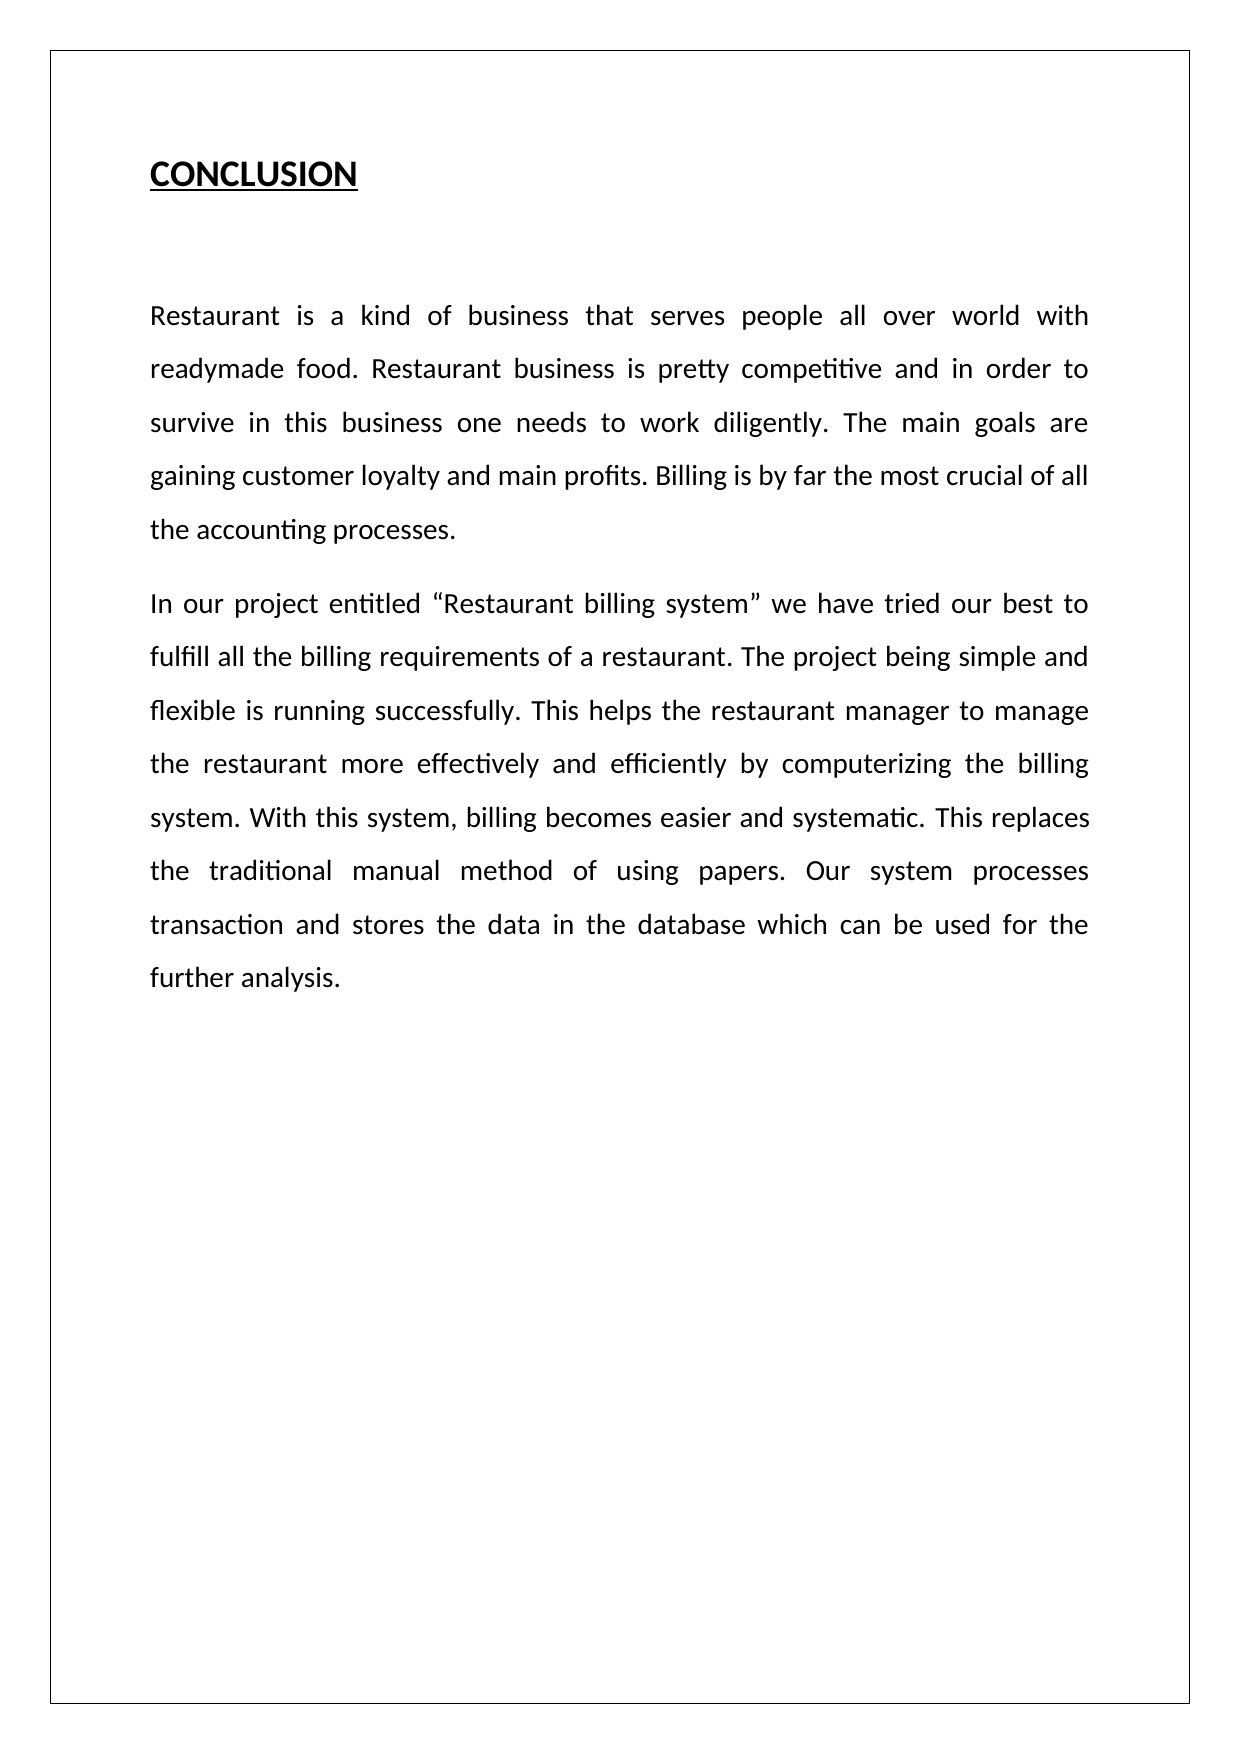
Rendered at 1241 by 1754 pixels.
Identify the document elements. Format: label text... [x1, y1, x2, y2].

text Restaurant is a kind of business that serves people all over world with readymade food. Restaurant business is pretty competitive and in order to survive in this business one needs to work diligently. The main goals are gaining customer loyalty and main profits. Billing is by far the most crucial of all the accounting processes. [150, 297, 1090, 546]
text CONCLUSION [150, 150, 1090, 196]
text In our project entitled “Restaurant billing system” we have tried our best to fulfill all the billing requirements of a restaurant. The project being simple and flexible is running successfully. This helps the restaurant manager to manage the restaurant more effectively and efficiently by computerizing the billing system. With this system, billing becomes easier and systematic. This replaces the traditional manual method of using papers. Our system processes transaction and stores the data in the database which can be used for the further analysis. [150, 585, 1090, 995]
